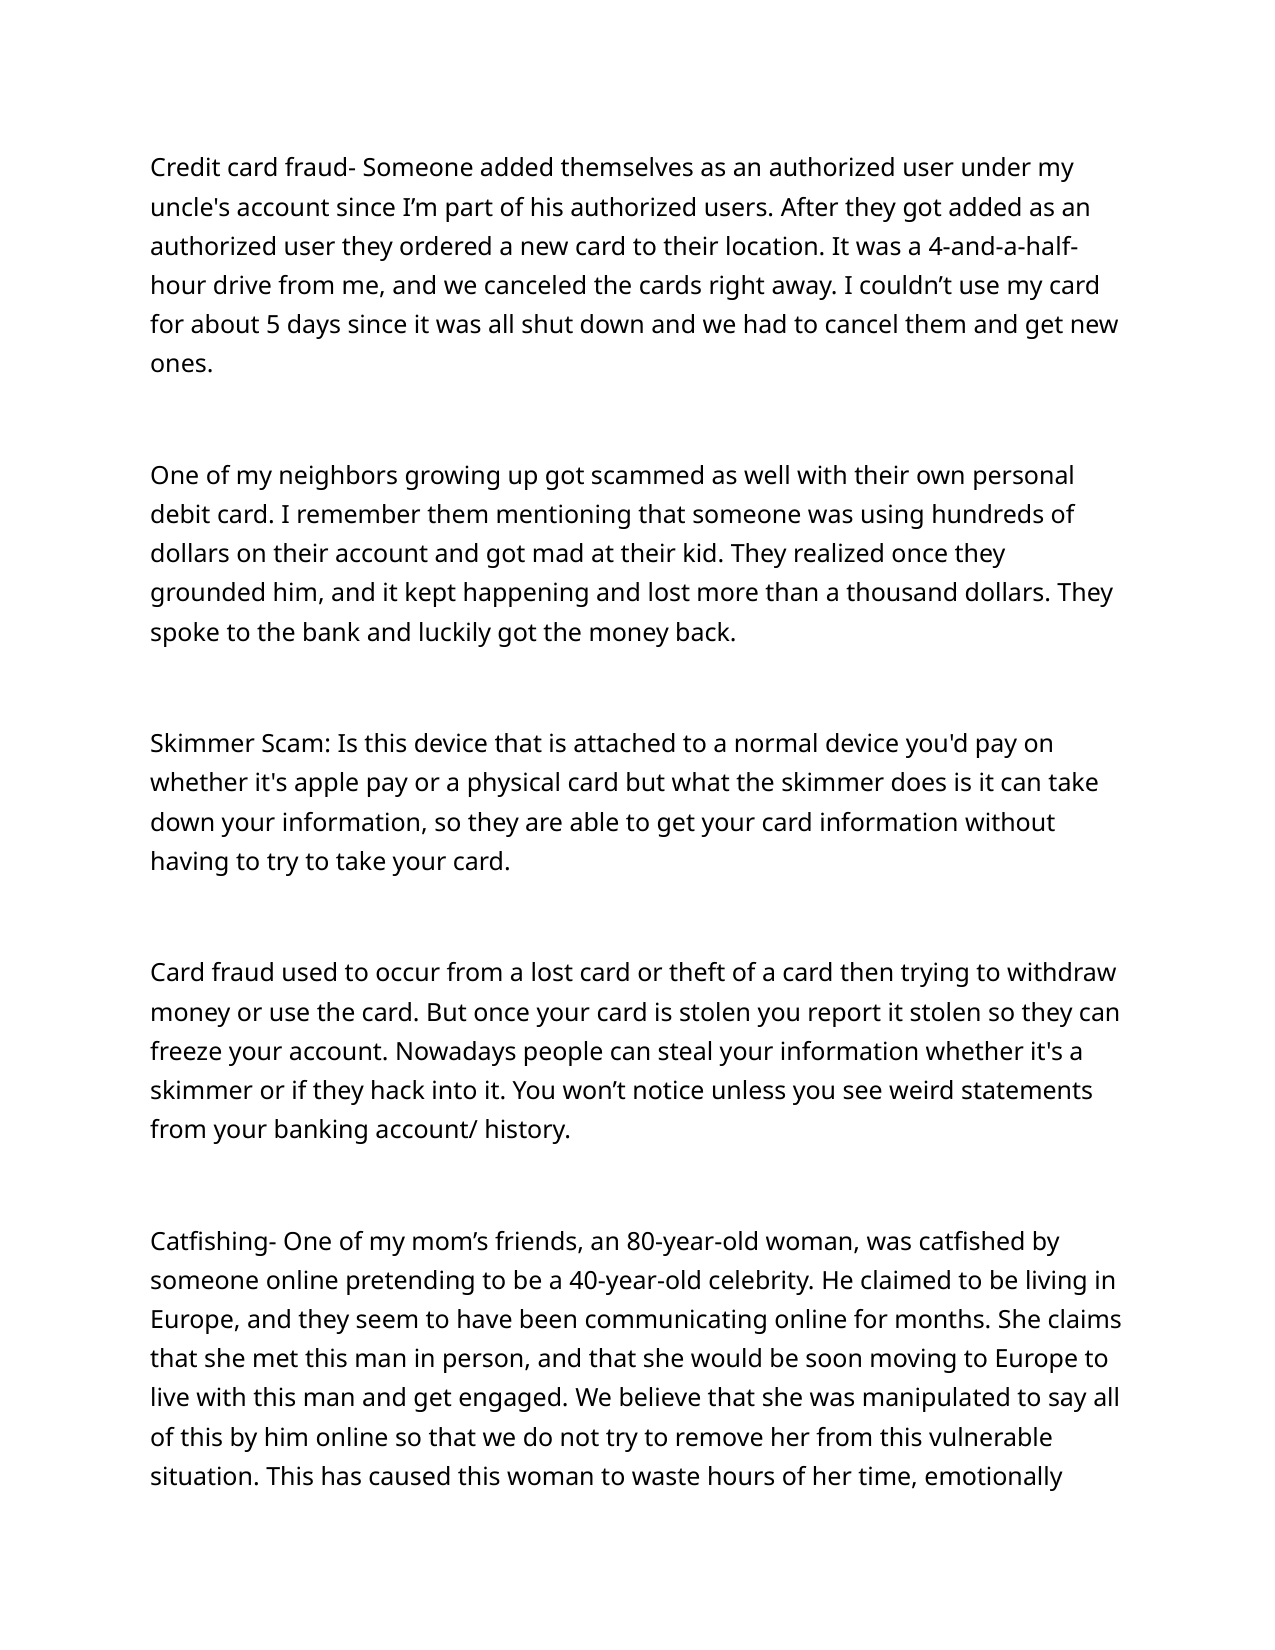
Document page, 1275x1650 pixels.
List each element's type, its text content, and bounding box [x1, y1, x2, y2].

text One of my neighbors growing up got scammed as well with their own personal debit card. I remember them mentioning that someone was using hundreds of dollars on their account and got mad at their kid. They realized once they grounded him, and it kept happening and lost more than a thousand dollars. They spoke to the bank and luckily got the money back. [150, 457, 1125, 648]
text Card fraud used to occur from a lost card or theft of a card then trying to withdraw money or use the card. But once your card is stolen you report it stolen so they can freeze your account. Nowadays people can steal your information whether it's a skimmer or if they hack into it. You won’t notice unless you see weird statements from your banking account/ history. [150, 955, 1125, 1146]
text Skimmer Scam: Is this device that is attached to a normal device you'd pay on whether it's apple pay or a physical card but what the skimmer does is it can take down your information, so they are able to get your card information without having to try to take your card. [150, 726, 1125, 877]
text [150, 1223, 1125, 1492]
text Credit card fraud- Someone added themselves as an authorized user under my uncle's account since I’m part of his authorized users. After they got added as an authorized user they ordered a new card to their location. It was a 4-and-a-half-hour drive from me, and we canceled the cards right away. I couldn’t use my card for about 5 days since it was all shut down and we had to cancel them and get new ones. [150, 150, 1125, 380]
